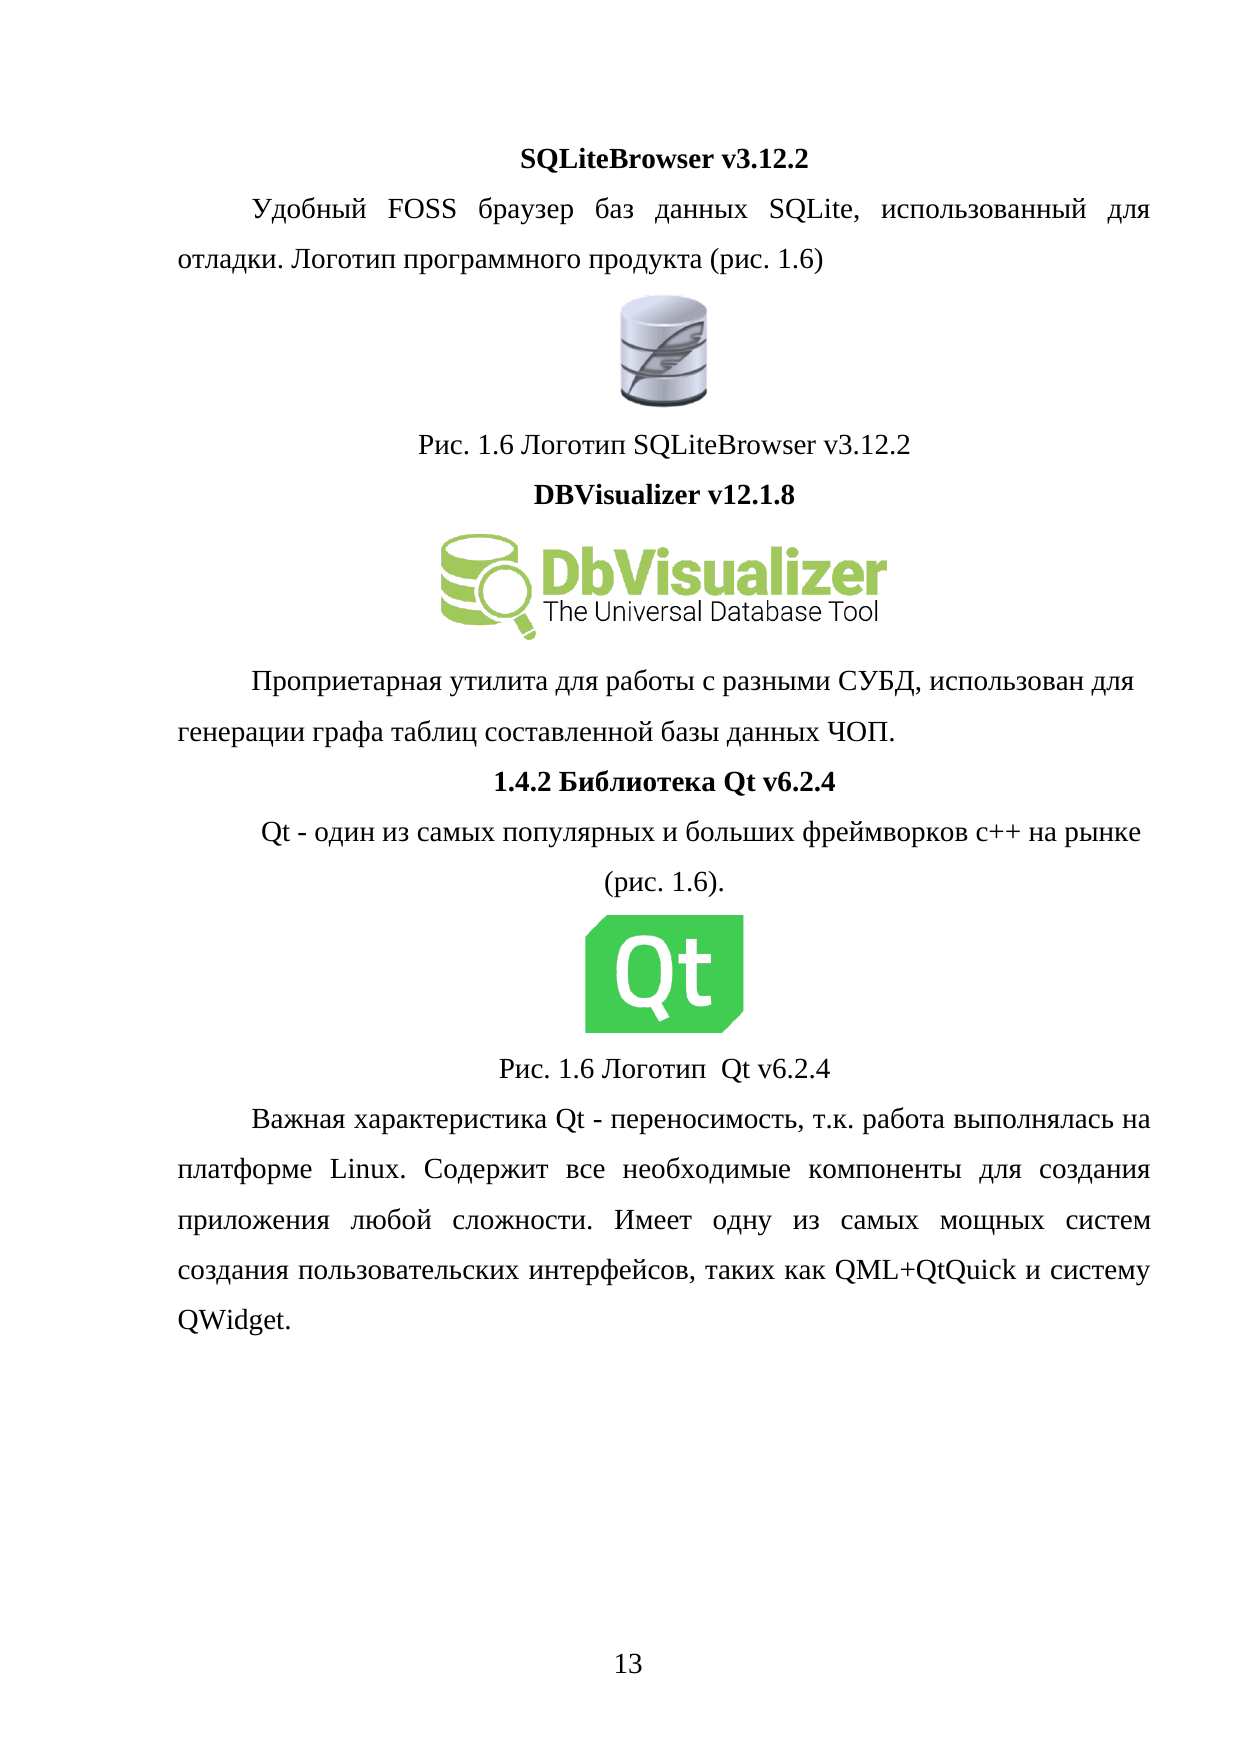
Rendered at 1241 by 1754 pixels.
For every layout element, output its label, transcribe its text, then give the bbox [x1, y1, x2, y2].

picture [435, 527, 893, 646]
subtitle SQLiteBrowser v3.12.2 [177, 141, 1152, 174]
text Удобный FOSS браузер баз данных SQLite, использованный для отладки. Логотип программного продукта (рис. 1.6) [177, 191, 1152, 275]
text Рис. 1.6 Логотип SQLiteBrowser v3.12.2 [177, 427, 1152, 460]
subtitle 1.4.2 Библиотека Qt v6.2.4 [177, 764, 1152, 797]
subtitle Qt - один из самых популярных и больших фреймворков c++ на рынке (рис. 1.6). [177, 814, 1152, 898]
picture [605, 291, 724, 410]
picture [585, 915, 744, 1033]
subtitle DBVisualizer v12.1.8 [177, 477, 1152, 511]
text Рис. 1.6 Логотип Qt v6.2.4 [177, 1051, 1152, 1084]
text Проприетарная утилита для работы с разными СУБД, использован для генерации графа таблиц составленной базы данных ЧОП. [177, 663, 1152, 747]
text Важная характеристика Qt - переносимость, т.к. работа выполнялась на платформе Linux. Содержит все необходимые компоненты для создания приложения любой сложности. Имеет одну из самых мощных систем создания пользовательских интерфейсов, таких как QML+QtQuick и систему QWidget. [177, 1101, 1152, 1336]
